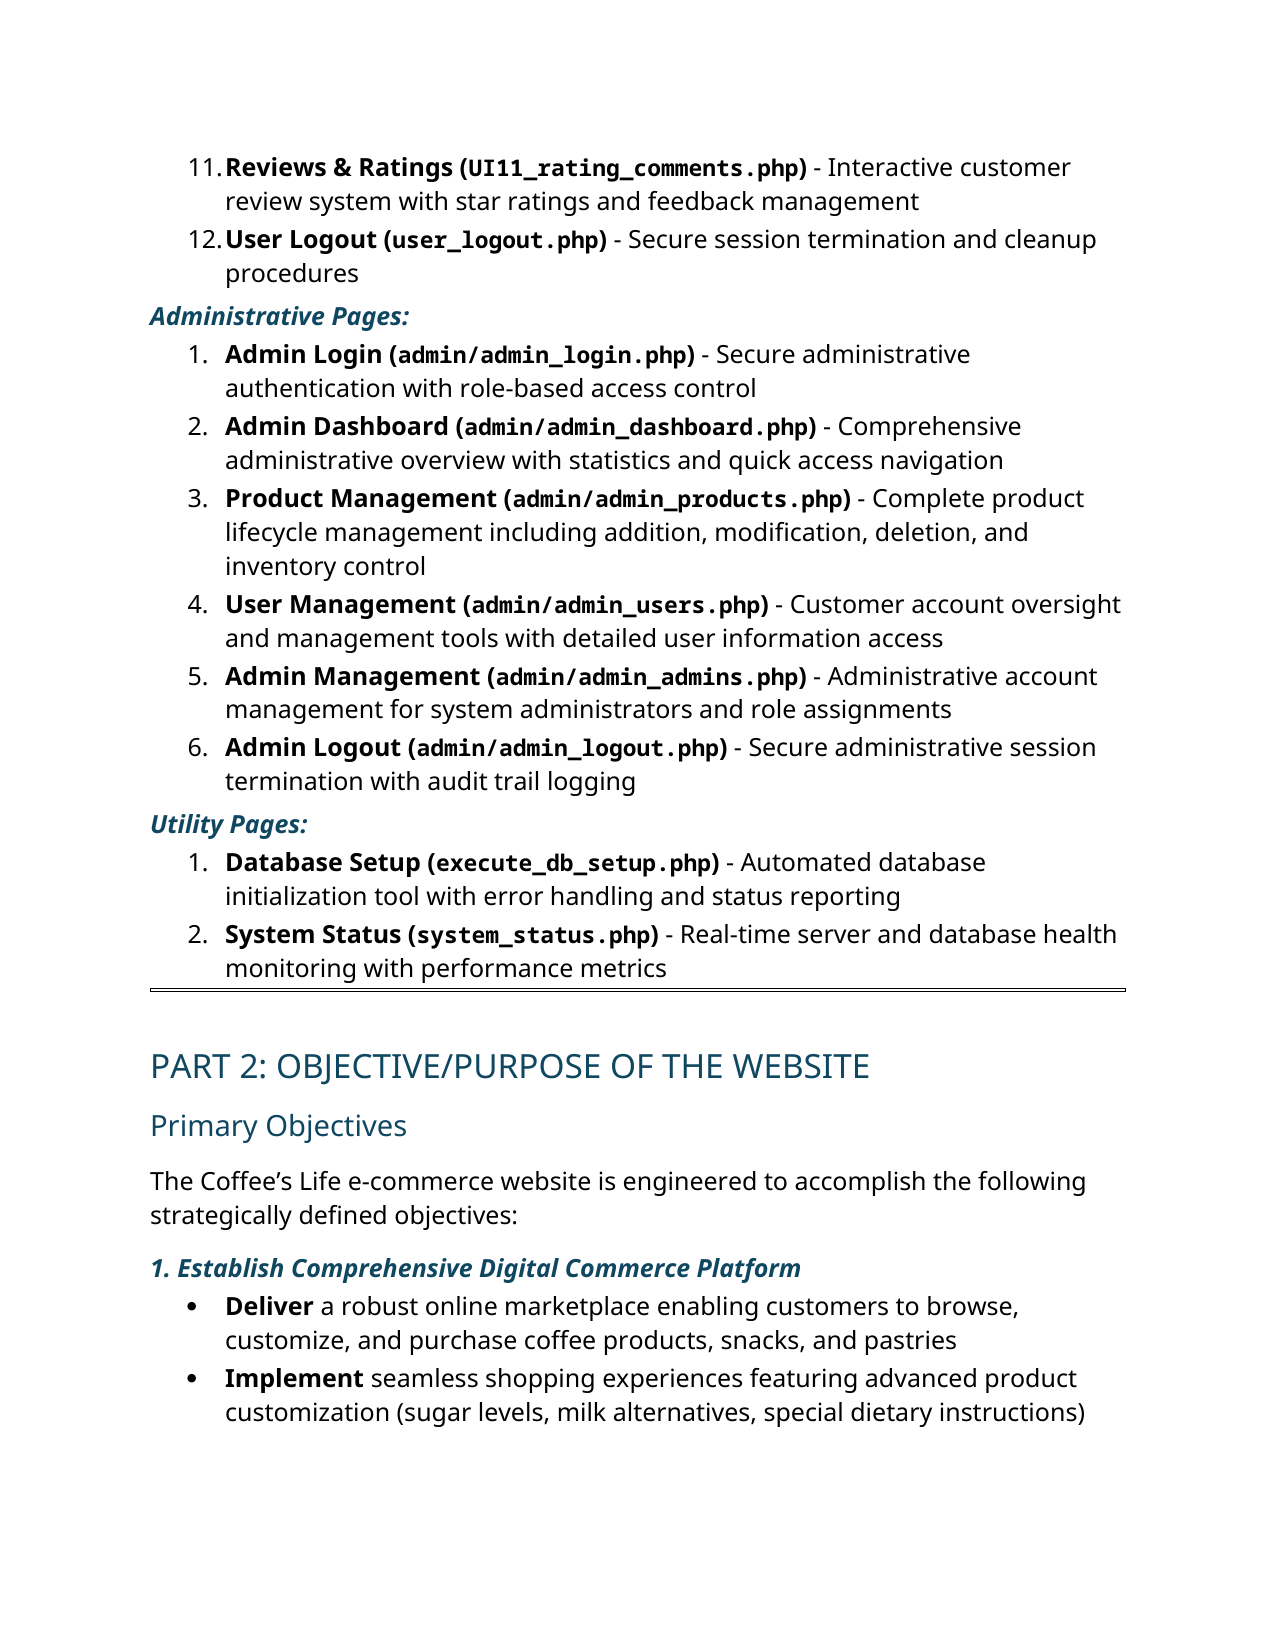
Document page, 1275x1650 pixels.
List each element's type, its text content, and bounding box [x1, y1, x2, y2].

list Product Management (admin/admin_products.php) - Complete product lifecycle management including addition, modification, deletion, and inventory control [187, 480, 1125, 582]
list Admin Login (admin/admin_login.php) - Secure administrative authentication with role-based access control [187, 337, 1125, 405]
list User Management (admin/admin_users.php) - Customer account oversight and management tools with detailed user information access [187, 586, 1125, 654]
list System Status (system_status.php) - Real-time server and database health monitoring with performance metrics [187, 917, 1125, 985]
list User Logout (user_logout.php) - Secure session termination and cleanup procedures [187, 222, 1125, 290]
text The Coffee’s Life e-commerce website is engineered to accomplish the following strategically defined objectives: [150, 1164, 1125, 1232]
list Admin Logout (admin/admin_logout.php) - Secure administrative session termination with audit trail logging [187, 730, 1125, 798]
list Database Setup (execute_db_setup.php) - Automated database initialization tool with error handling and status reporting [187, 845, 1125, 913]
subtitle 1. Establish Comprehensive Digital Commerce Platform [150, 1251, 1125, 1285]
list Deliver a robust online marketplace enabling customers to browse, customize, and purchase coffee products, snacks, and pastries [187, 1289, 1125, 1357]
subtitle Utility Pages: [150, 806, 1125, 841]
subtitle Primary Objectives [150, 1105, 1125, 1145]
list Reviews & Ratings (UI11_rating_comments.php) - Interactive customer review system with star ratings and feedback management [187, 150, 1125, 218]
list Implement seamless shopping experiences featuring advanced product customization (sugar levels, milk alternatives, special dietary instructions) [187, 1361, 1125, 1429]
subtitle PART 2: OBJECTIVE/PURPOSE OF THE WEBSITE [150, 1043, 1125, 1089]
subtitle Administrative Pages: [150, 298, 1125, 332]
list Admin Dashboard (admin/admin_dashboard.php) - Comprehensive administrative overview with statistics and quick access navigation [187, 408, 1125, 477]
list Admin Management (admin/admin_admins.php) - Administrative account management for system administrators and role assignments [187, 658, 1125, 726]
